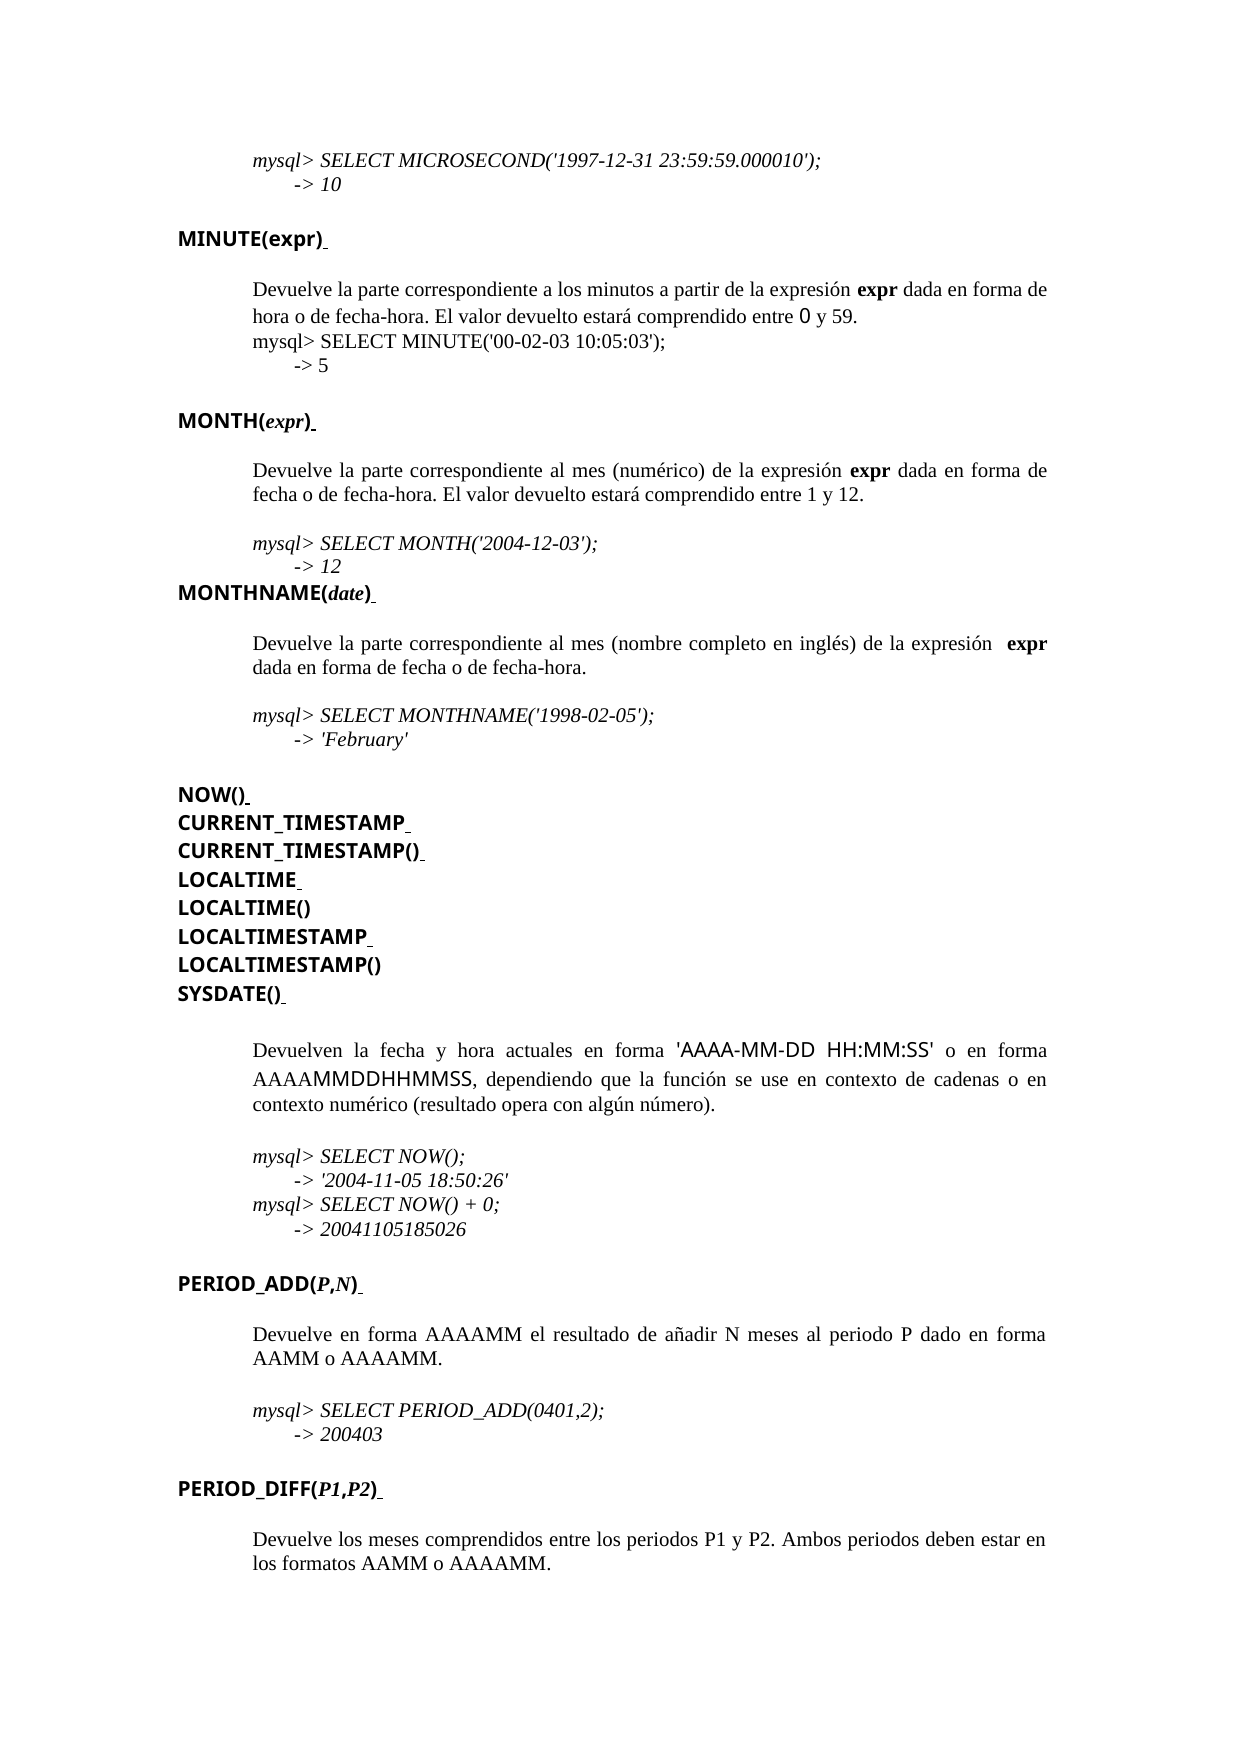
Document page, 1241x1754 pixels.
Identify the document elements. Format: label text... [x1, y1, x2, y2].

text PERIOD_ADD(P,N) [177, 1269, 1047, 1297]
text SYSDATE() [177, 979, 1047, 1007]
text -> 5 [252, 353, 1047, 377]
text CURRENT_TIMESTAMP [177, 808, 1047, 837]
text MINUTE(expr) [177, 224, 1047, 253]
text Devuelve la parte correspondiente a los minutos a partir de la expresión expr dada en forma de hora o de fecha-hora. El valor devuelto estará comprendido entre 0 y 59. [252, 277, 1047, 329]
text mysql> SELECT MICROSECOND('1997-12-31 23:59:59.000010'); [252, 148, 1047, 172]
text LOCALTIME [177, 865, 1047, 893]
text -> 200403 [252, 1422, 1047, 1446]
text MONTHNAME(date) [177, 578, 1047, 607]
text -> 10 [252, 172, 1047, 196]
text mysql> SELECT MONTH('2004-12-03'); [252, 530, 1047, 554]
text MONTH(expr) [177, 406, 1047, 434]
text PERIOD_DIFF(P1,P2) [177, 1474, 1047, 1503]
text mysql> SELECT NOW(); [252, 1144, 1047, 1168]
text LOCALTIMESTAMP() [177, 950, 1047, 979]
text -> 20041105185026 [252, 1216, 1047, 1241]
text Devuelve la parte correspondiente al mes (numérico) de la expresión expr dada en forma de fecha o de fecha-hora. El valor devuelto estará comprendido entre 1 y 12. [252, 458, 1047, 506]
text -> 12 [252, 554, 1047, 578]
text -> 'February' [252, 727, 1047, 751]
text LOCALTIMESTAMP [177, 922, 1047, 950]
text Devuelve la parte correspondiente al mes (nombre completo en inglés) de la expresión expr dada en forma de fecha o de fecha-hora. [252, 631, 1047, 679]
text -> '2004-11-05 18:50:26' [252, 1168, 1047, 1192]
text mysql> SELECT MONTHNAME('1998-02-05'); [252, 703, 1047, 727]
text Devuelve en forma AAAAMM el resultado de añadir N meses al periodo P dado en forma AAMM o AAAAMM. [252, 1321, 1047, 1369]
text Devuelve los meses comprendidos entre los periodos P1 y P2. Ambos periodos deben estar en los formatos AAMM o AAAAMM. [252, 1527, 1047, 1575]
text mysql> SELECT MINUTE('00-02-03 10:05:03'); [252, 329, 1047, 353]
text CURRENT_TIMESTAMP() [177, 837, 1047, 865]
text mysql> SELECT PERIOD_ADD(0401,2); [252, 1398, 1047, 1422]
text NOW() [177, 780, 1047, 808]
text Devuelven la fecha y hora actuales en forma 'AAAA-MM-DD HH:MM:SS' o en forma AAAAMMDDHHMMSS, dependiendo que la función se use en contexto de cadenas o en contexto numérico (resultado opera con algún número). [252, 1035, 1047, 1116]
text LOCALTIME() [177, 893, 1047, 922]
text mysql> SELECT NOW() + 0; [252, 1192, 1047, 1216]
